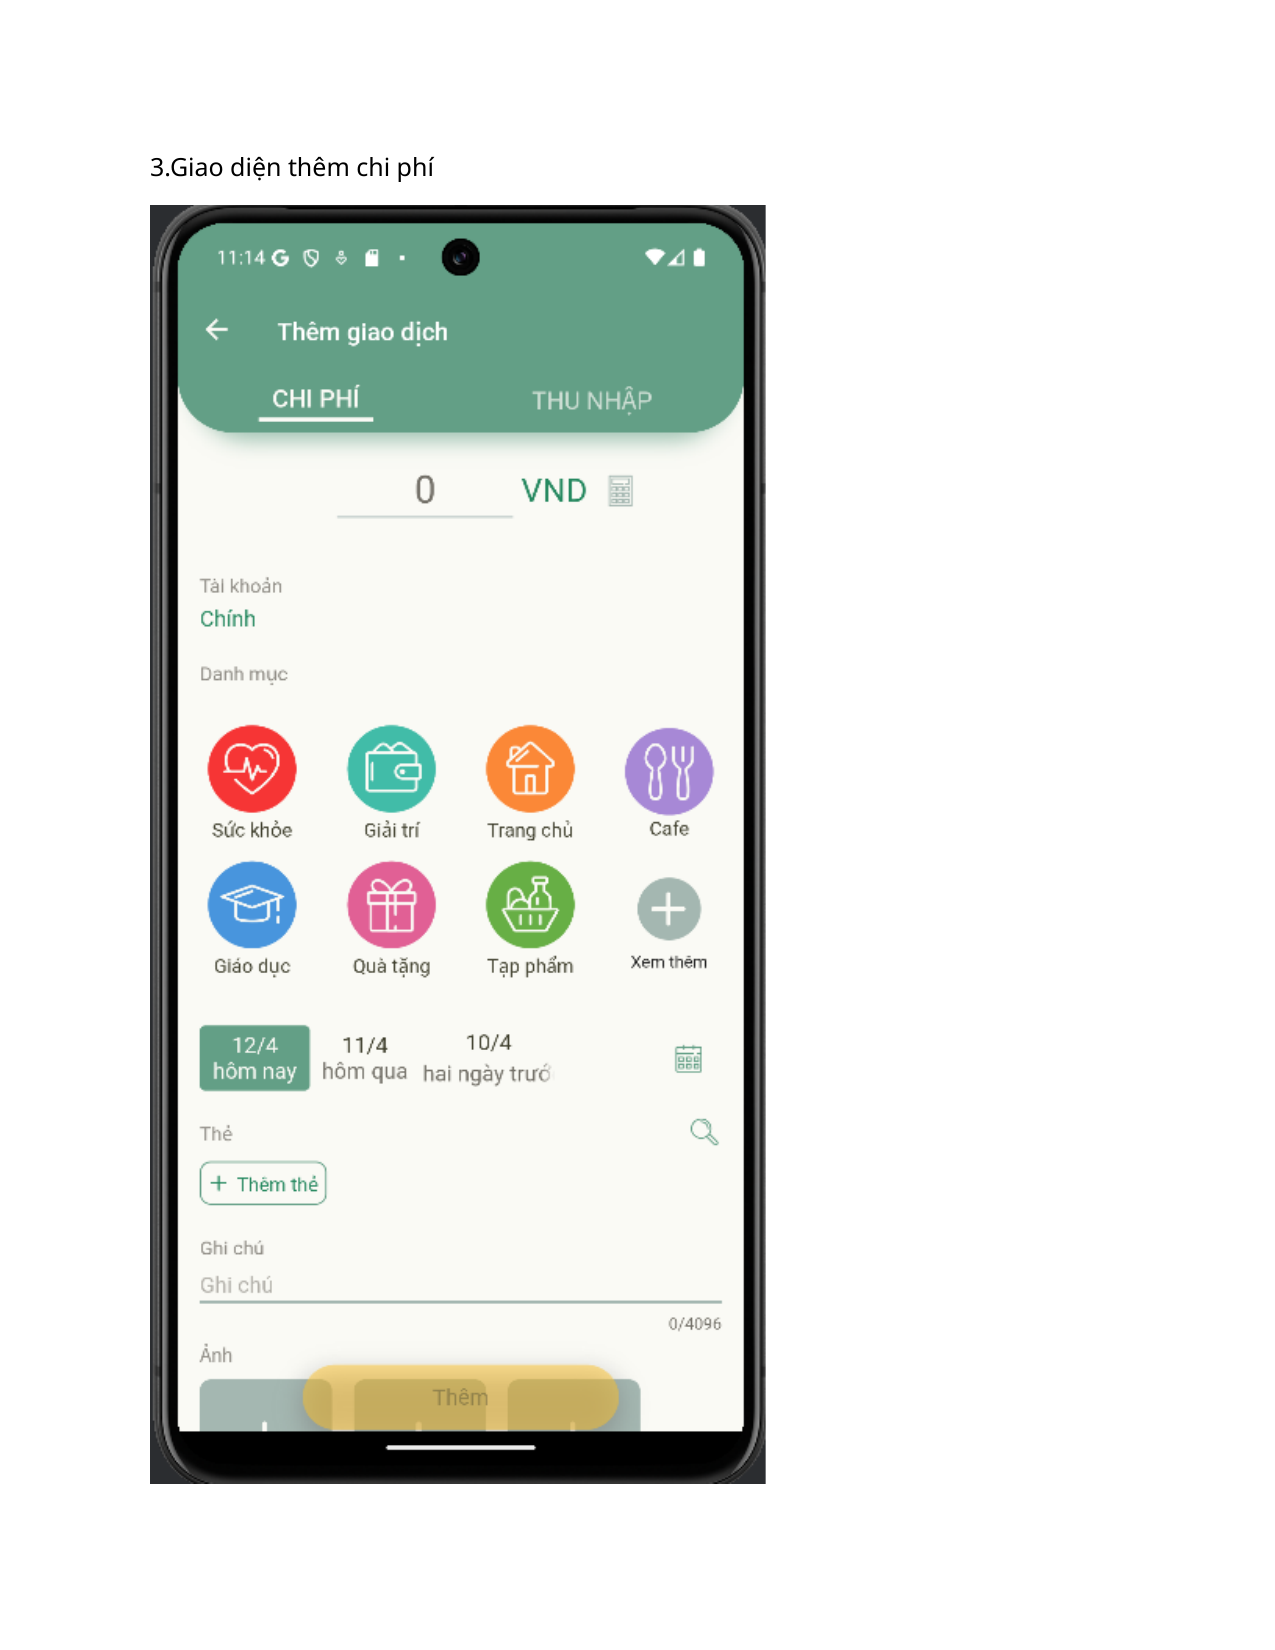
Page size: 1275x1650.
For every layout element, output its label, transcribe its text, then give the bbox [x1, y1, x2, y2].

picture [150, 205, 766, 1484]
text 3.Giao diện thêm chi phí [150, 150, 1125, 184]
